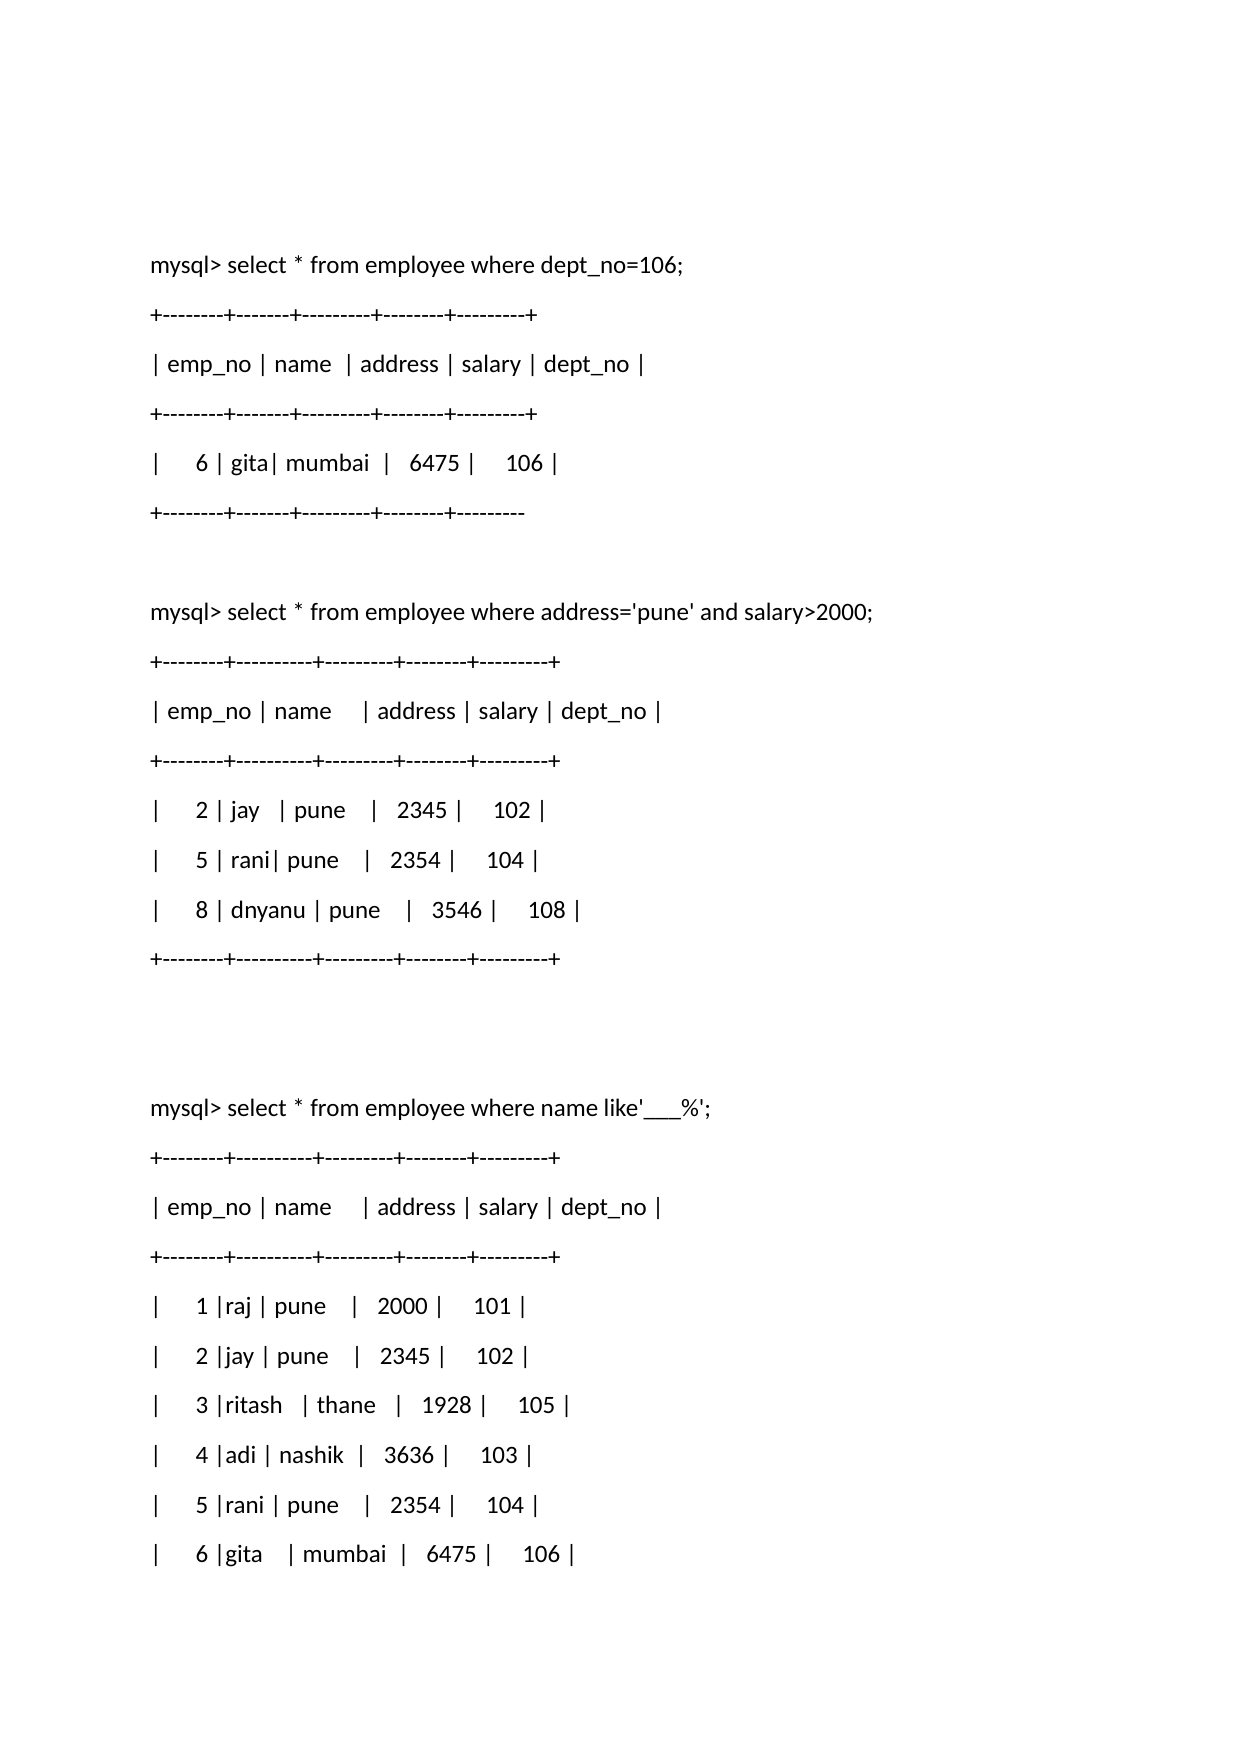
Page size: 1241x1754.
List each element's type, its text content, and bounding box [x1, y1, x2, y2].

text | 2 | jay | pune | 2345 | 102 | [150, 794, 1090, 825]
text | 4 |adi | nashik | 3636 | 103 | [150, 1439, 1090, 1470]
text mysql> select * from employee where address='pune' and salary>2000; [150, 596, 1090, 627]
text +--------+----------+---------+--------+---------+ [150, 1142, 1090, 1172]
text | 5 | rani| pune | 2354 | 104 | [150, 844, 1090, 875]
text | 2 |jay | pune | 2345 | 102 | [150, 1340, 1090, 1371]
text +--------+-------+---------+--------+---------+ [150, 299, 1090, 329]
text +--------+-------+---------+--------+---------+ [150, 398, 1090, 428]
text mysql> select * from employee where dept_no=106; [150, 249, 1090, 280]
text | 1 |raj | pune | 2000 | 101 | [150, 1290, 1090, 1321]
text | 6 | gita| mumbai | 6475 | 106 | [150, 447, 1090, 478]
text | emp_no | name | address | salary | dept_no | [150, 348, 1090, 379]
text +--------+----------+---------+--------+---------+ [150, 646, 1090, 676]
text +--------+-------+---------+--------+--------- [150, 497, 1090, 528]
text | 8 | dnyanu | pune | 3546 | 108 | [150, 894, 1090, 924]
text +--------+----------+---------+--------+---------+ [150, 745, 1090, 776]
text | emp_no | name | address | salary | dept_no | [150, 695, 1090, 726]
text | 5 |rani | pune | 2354 | 104 | [150, 1489, 1090, 1519]
text +--------+----------+---------+--------+---------+ [150, 943, 1090, 974]
text | 3 |ritash | thane | 1928 | 105 | [150, 1389, 1090, 1420]
text mysql> select * from employee where name like'___%'; [150, 1092, 1090, 1123]
text +--------+----------+---------+--------+---------+ [150, 1241, 1090, 1271]
text | emp_no | name | address | salary | dept_no | [150, 1191, 1090, 1222]
text | 6 |gita | mumbai | 6475 | 106 | [150, 1538, 1090, 1569]
